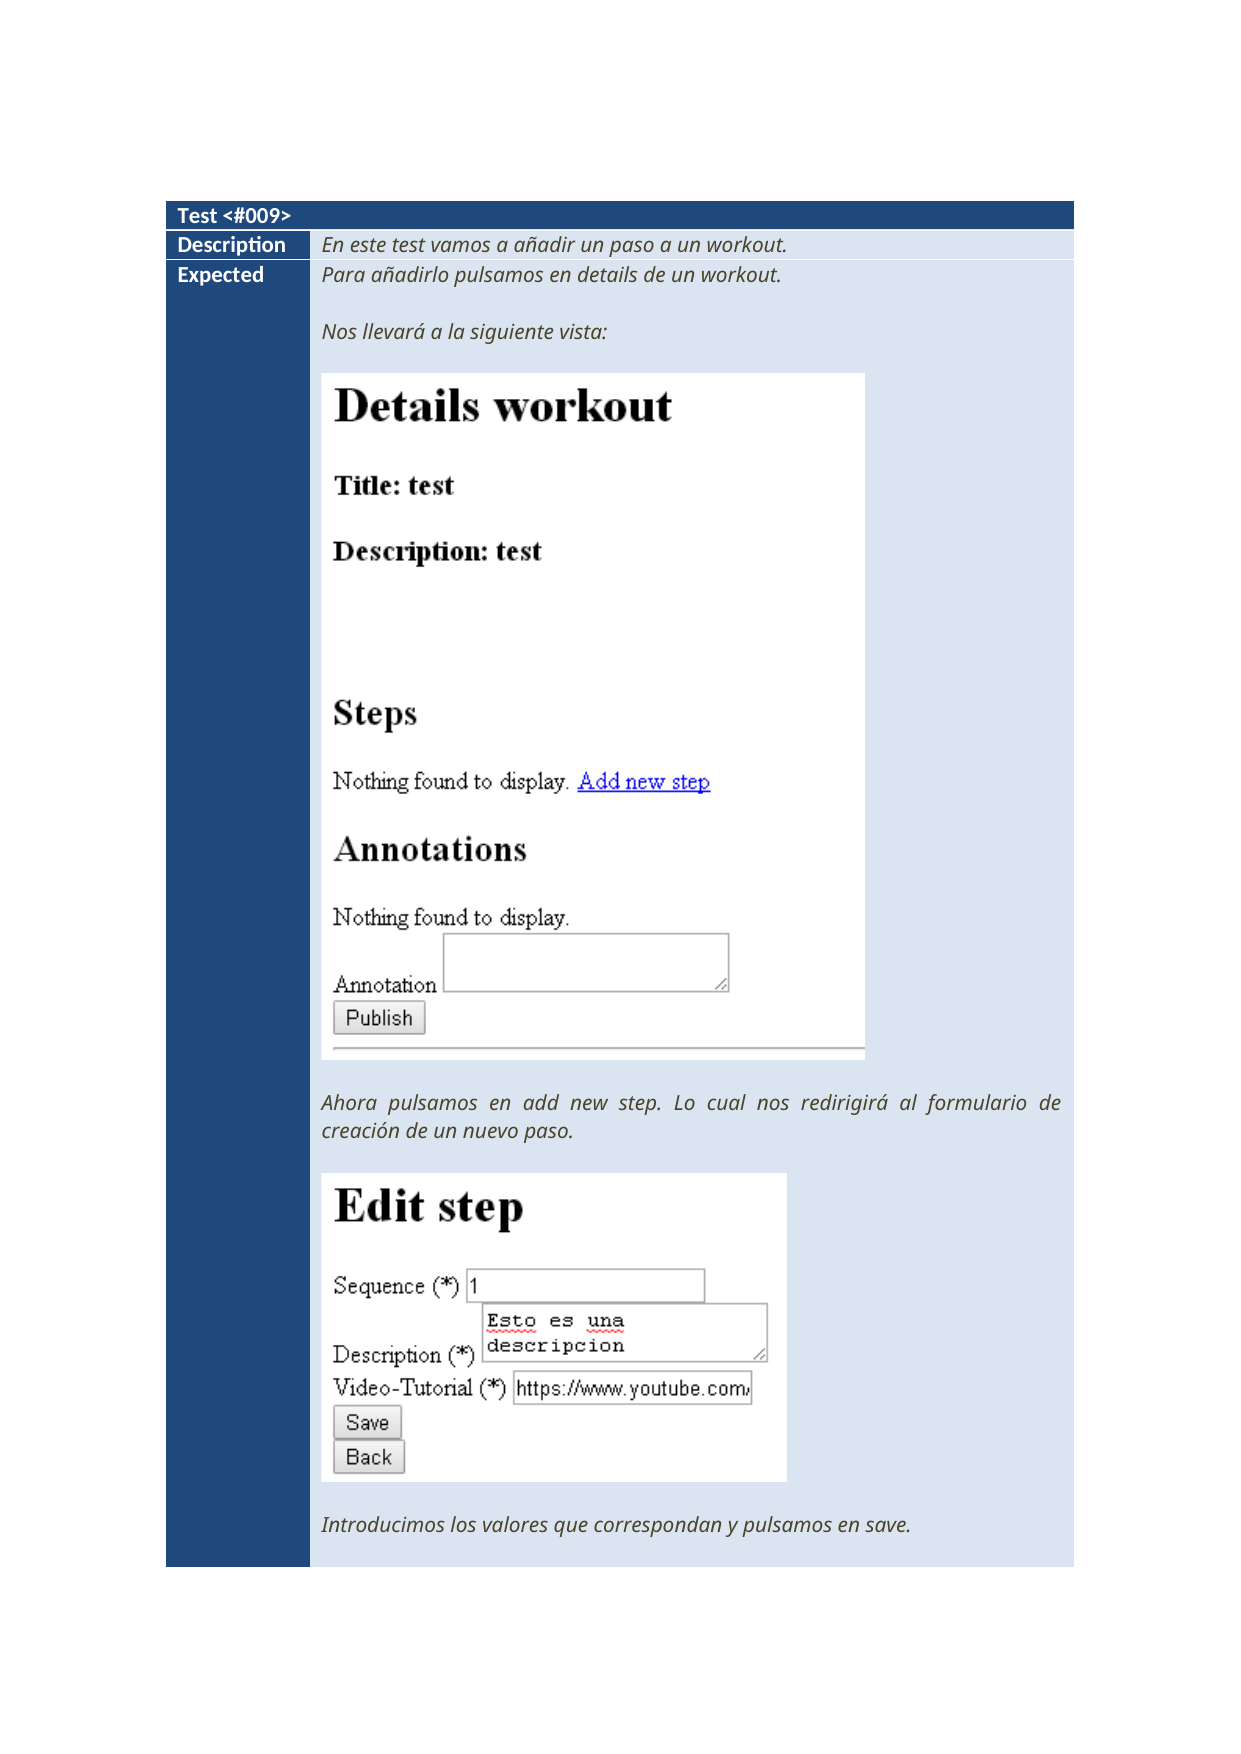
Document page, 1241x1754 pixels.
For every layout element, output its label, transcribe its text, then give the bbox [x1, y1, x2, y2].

picture [321, 373, 865, 1060]
table_cell En este test vamos a añadir un paso a un workout. [310, 231, 1074, 259]
picture [321, 1173, 787, 1482]
table_cell Description [166, 231, 310, 259]
table_cell Expected [166, 260, 310, 1567]
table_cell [310, 260, 1074, 1567]
table_header Test <#009> [166, 201, 1074, 229]
